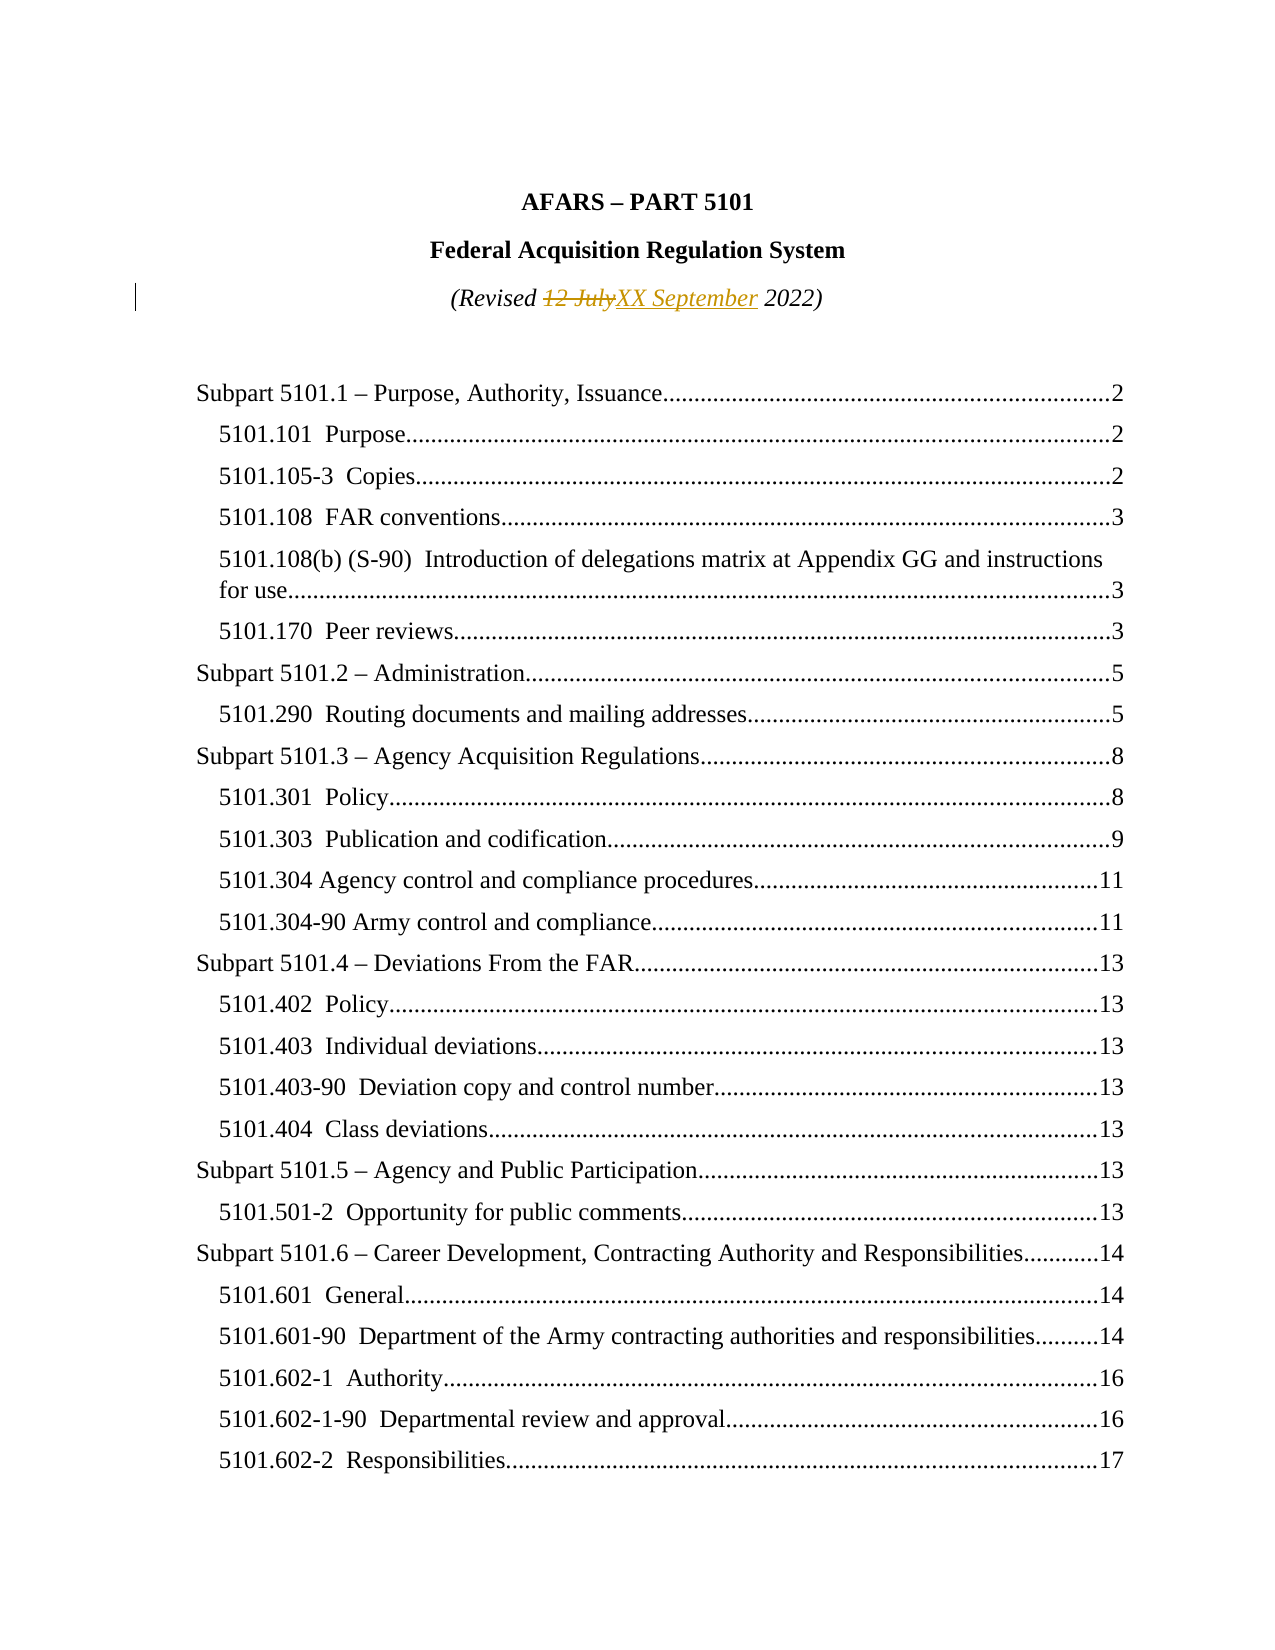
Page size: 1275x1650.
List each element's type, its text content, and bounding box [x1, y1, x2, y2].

text Subpart 5101.2 – Administration 5 [196, 658, 1125, 687]
text 5101.602-1 Authority. 16 [219, 1363, 1125, 1391]
text 5101.101 Purpose. 2 [219, 419, 1125, 448]
text 5101.108 FAR conventions. 3 [219, 502, 1125, 531]
text 5101.290 Routing documents and mailing addresses. 5 [219, 699, 1125, 728]
text Subpart 5101.3 – Agency Acquisition Regulations 8 [196, 741, 1125, 769]
text Subpart 5101.1 – Purpose, Authority, Issuance 2 [196, 378, 1125, 407]
text 5101.303 Publication and codification. 9 [219, 824, 1125, 852]
text 5101.108(b) (S-90) Introduction of delegations matrix at Appendix GG and instructions for use. 3 [219, 544, 1125, 604]
text 5101.403 Individual deviations. 13 [219, 1031, 1125, 1060]
text 5101.501-2 Opportunity for public comments. 13 [219, 1197, 1125, 1226]
text 5101.601-90 Department of the Army contracting authorities and responsibilities. 14 [219, 1321, 1125, 1350]
text 5101.304 Agency control and compliance procedures. 11 [219, 865, 1125, 894]
text 5101.301 Policy. 8 [219, 782, 1125, 811]
text 5101.602-1-90 Departmental review and approval. 16 [219, 1404, 1125, 1433]
text Federal Acquisition Regulation System [150, 235, 1125, 264]
text 5101.304-90 Army control and compliance. 11 [219, 907, 1125, 935]
text 5101.602-2 Responsibilities. 17 [219, 1446, 1125, 1474]
text 5101.105-3 Copies. 2 [219, 461, 1125, 490]
text 5101.403-90 Deviation copy and control number. 13 [219, 1072, 1125, 1101]
text 5101.601 General. 14 [219, 1280, 1125, 1308]
text 5101.404 Class deviations. 13 [219, 1114, 1125, 1143]
text 5101.170 Peer reviews. 3 [219, 616, 1125, 645]
text Subpart 5101.5 – Agency and Public Participation 13 [196, 1155, 1125, 1184]
text AFARS – PART 5101 [150, 187, 1125, 216]
text (Revised 2022) [150, 283, 1125, 311]
text 5101.402 Policy. 13 [219, 989, 1125, 1018]
text Subpart 5101.6 – Career Development, Contracting Authority and Responsibilities 14 [196, 1238, 1125, 1267]
text Subpart 5101.4 – Deviations From the FAR 13 [196, 948, 1125, 977]
